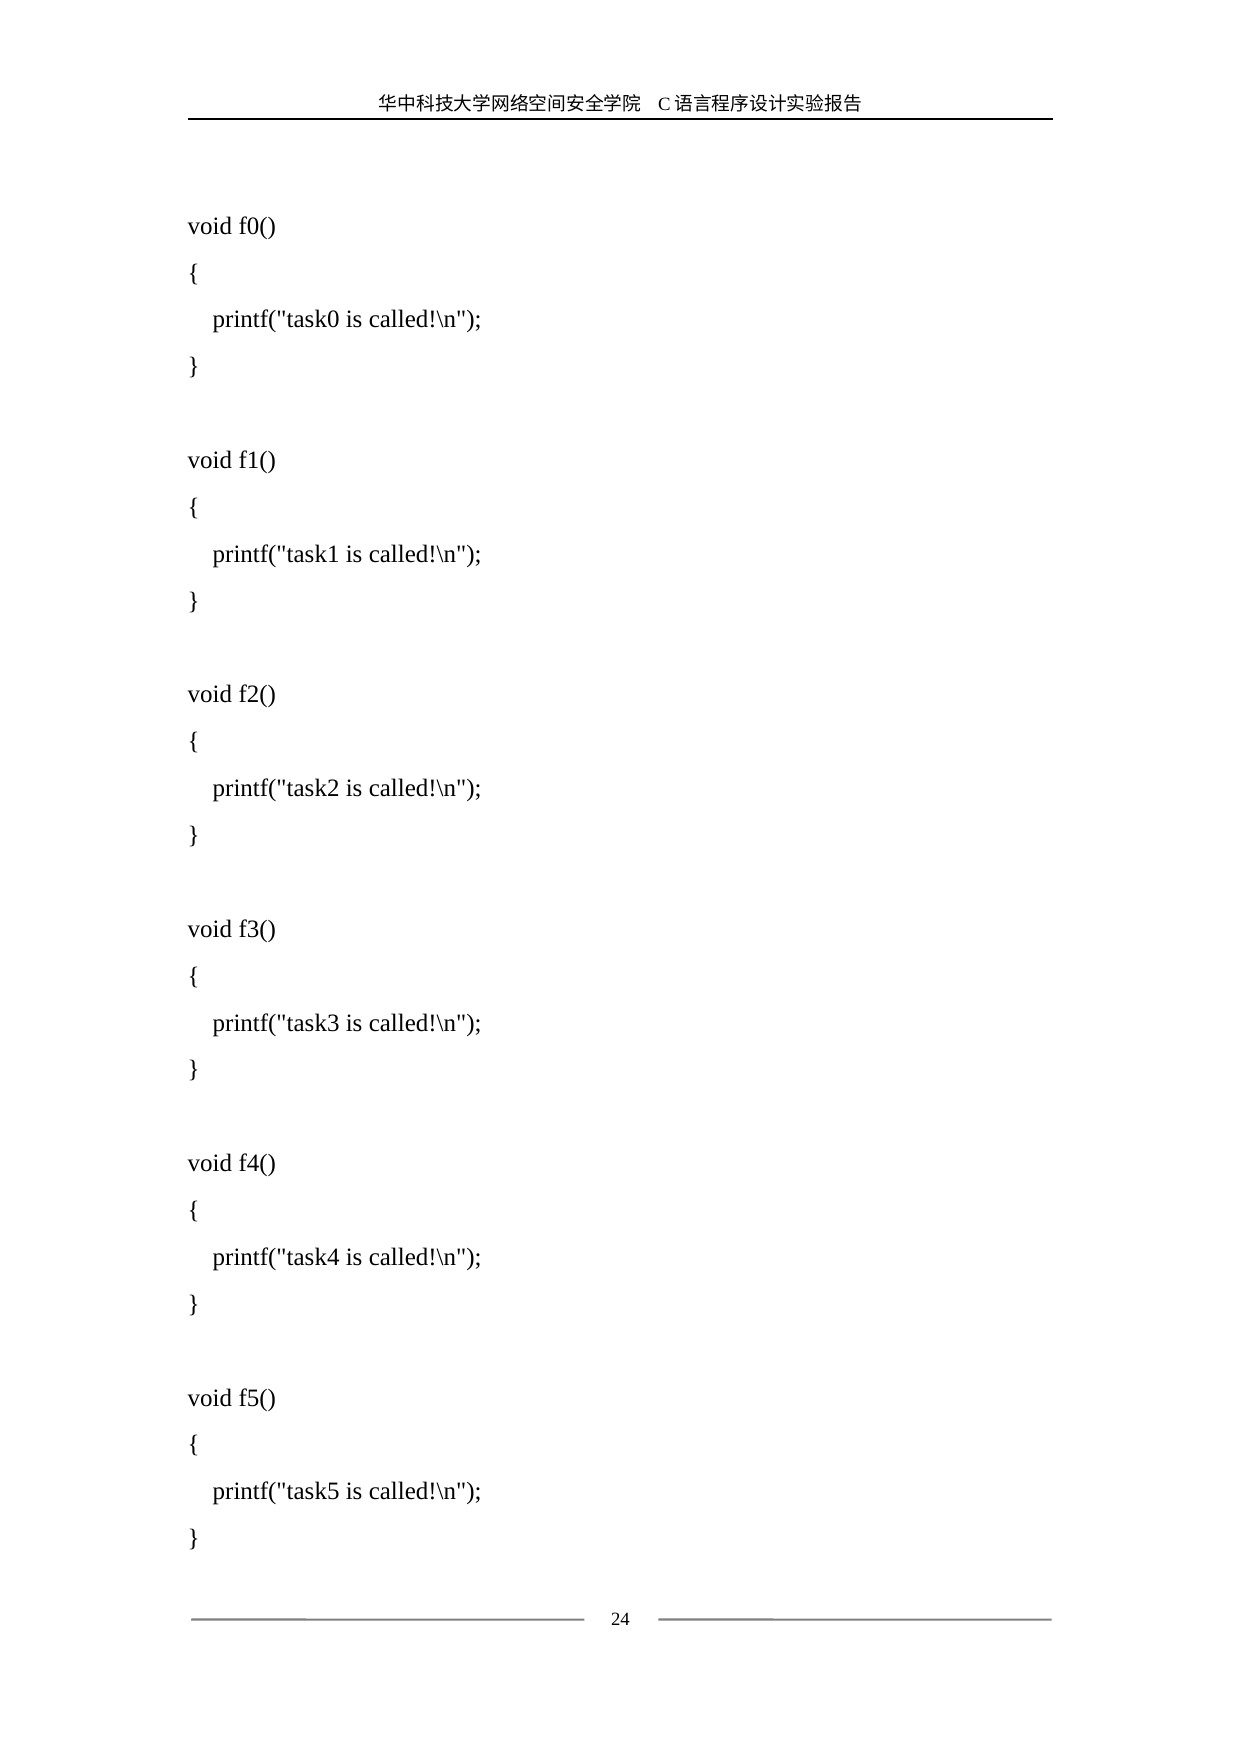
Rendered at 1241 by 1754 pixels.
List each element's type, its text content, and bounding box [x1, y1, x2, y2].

text } [187, 1053, 1053, 1085]
text void f1() [187, 443, 1053, 476]
text { [187, 1428, 1053, 1460]
text printf("task0 is called!\n"); [187, 303, 1053, 335]
text printf("task1 is called!\n"); [187, 537, 1053, 569]
text { [187, 490, 1053, 523]
text void f0() [187, 209, 1053, 241]
text printf("task5 is called!\n"); [187, 1474, 1053, 1507]
text printf("task4 is called!\n"); [187, 1240, 1053, 1273]
text void f2() [187, 678, 1053, 710]
text void f5() [187, 1381, 1053, 1413]
text { [187, 724, 1053, 757]
text } [187, 584, 1053, 616]
text { [187, 256, 1053, 288]
text { [187, 1193, 1053, 1226]
text } [187, 349, 1053, 382]
text printf("task2 is called!\n"); [187, 771, 1053, 804]
text void f3() [187, 912, 1053, 944]
text void f4() [187, 1146, 1053, 1179]
text { [187, 959, 1053, 991]
text } [187, 1287, 1053, 1319]
text } [187, 1521, 1053, 1554]
text printf("task3 is called!\n"); [187, 1006, 1053, 1038]
text } [187, 818, 1053, 851]
